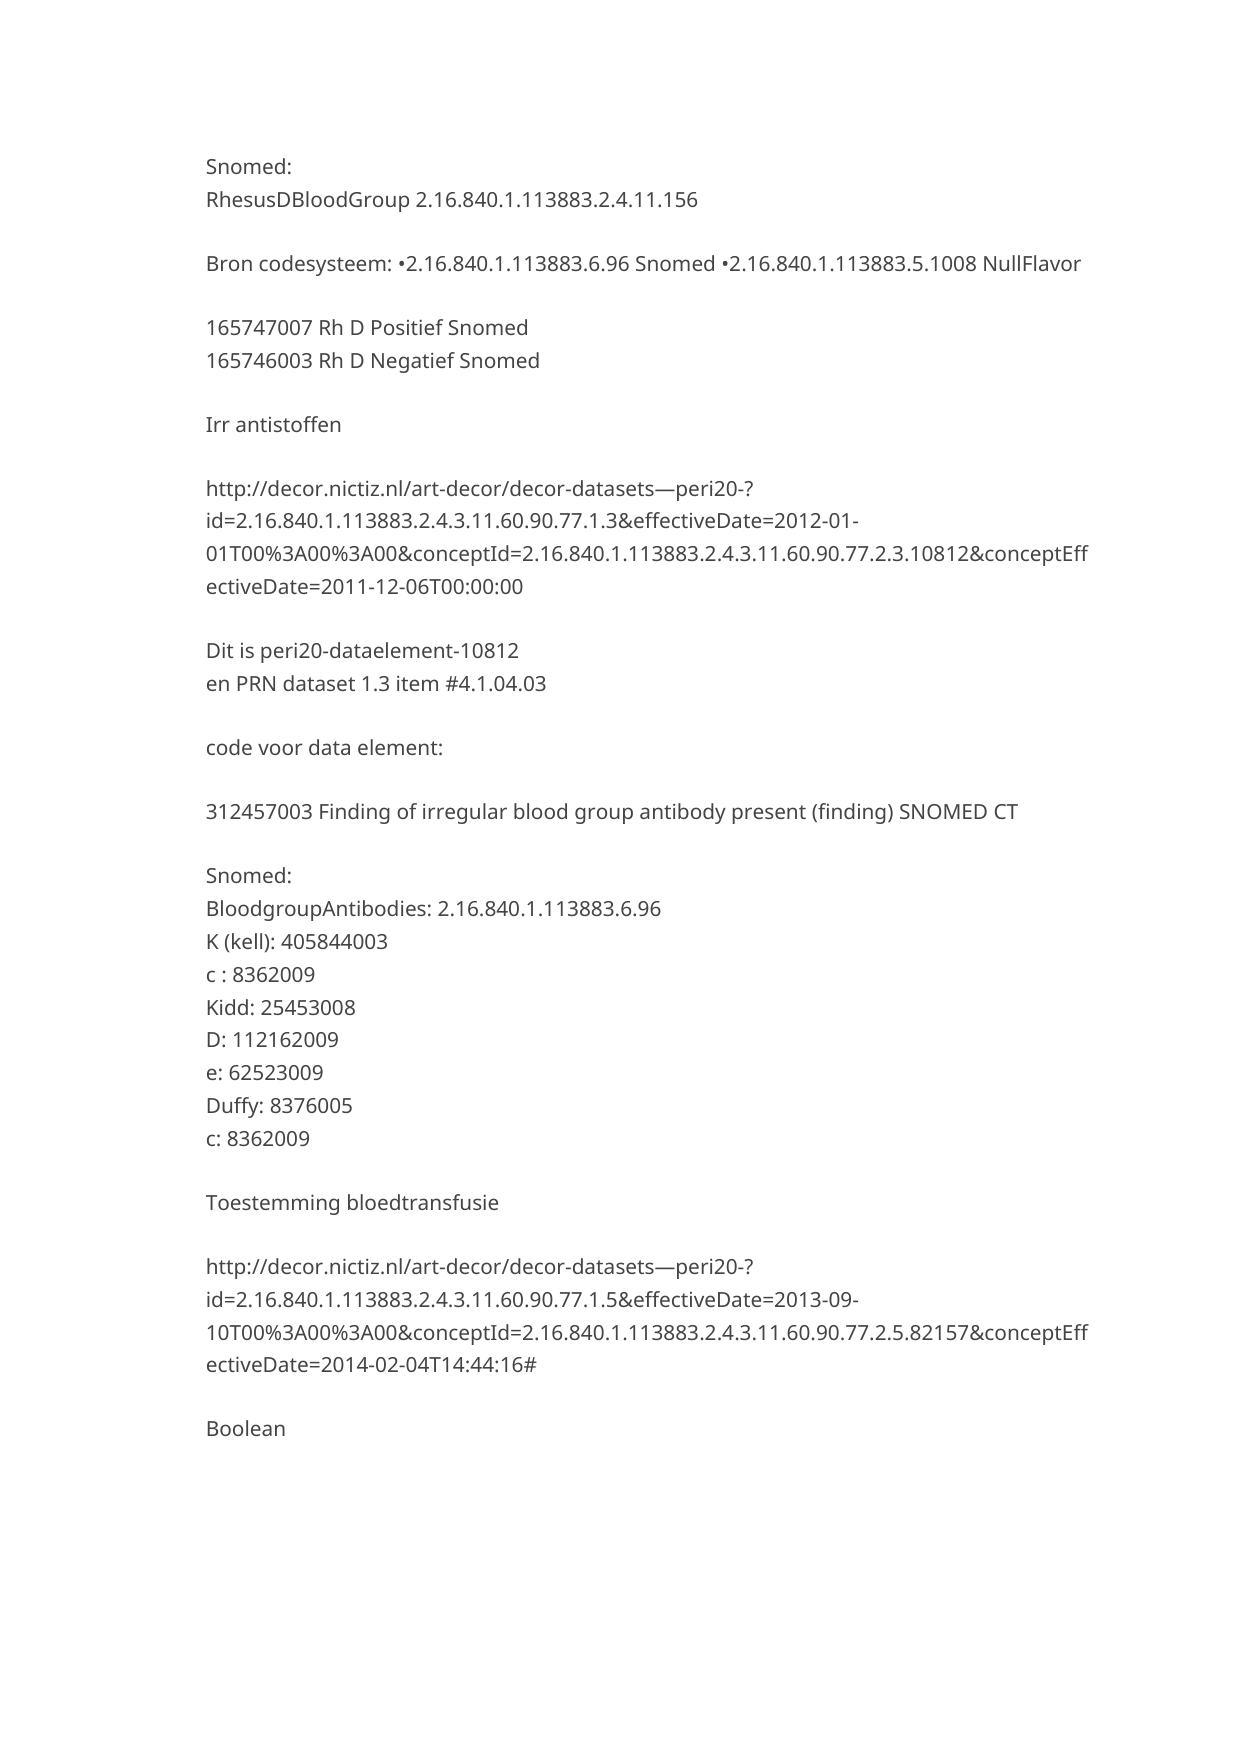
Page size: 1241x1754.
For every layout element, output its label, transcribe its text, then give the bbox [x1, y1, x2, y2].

text 165747007 Rh D Positief Snomed 165746003 Rh D Negatief Snomed [206, 308, 1093, 374]
text Toestemming bloedtransfusie [206, 1183, 1093, 1216]
text http://decor.nictiz.nl/art-decor/decor-datasets—peri20-?id=2.16.840.1.113883.2.4.3.11.60.90.77.1.5&effectiveDate=2013-09-10T00%3A00%3A00&conceptId=2.16.840.1.113883.2.4.3.11.60.90.77.2.5.82157&conceptEffectiveDate=2014-02-04T14:44:16# [206, 1248, 1093, 1379]
text Bron codesysteem: •2.16.840.1.113883.6.96 Snomed •2.16.840.1.113883.5.1008 NullFlavor [206, 244, 1093, 277]
text Dit is peri20-dataelement-10812 en PRN dataset 1.3 item #4.1.04.03 [206, 632, 1093, 698]
text http://decor.nictiz.nl/art-decor/decor-datasets—peri20-?id=2.16.840.1.113883.2.4.3.11.60.90.77.1.3&effectiveDate=2012-01-01T00%3A00%3A00&conceptId=2.16.840.1.113883.2.4.3.11.60.90.77.2.3.10812&conceptEffectiveDate=2011-12-06T00:00:00 [206, 469, 1093, 601]
text Irr antistoffen [206, 405, 1093, 438]
text Snomed: BloodgroupAntibodies: 2.16.840.1.113883.6.96 K (kell): 405844003 c : 8362009 Kidd: 25453008 D: 112162009 e: 62523009 Duffy: 8376005 c: 8362009 [206, 857, 1093, 1152]
text Boolean [206, 1410, 1093, 1443]
text 312457003 Finding of irregular blood group antibody present (finding) SNOMED CT [206, 793, 1093, 826]
text Snomed: RhesusDBloodGroup 2.16.840.1.113883.2.4.11.156 [206, 148, 1093, 213]
text code voor data element: [206, 729, 1093, 762]
